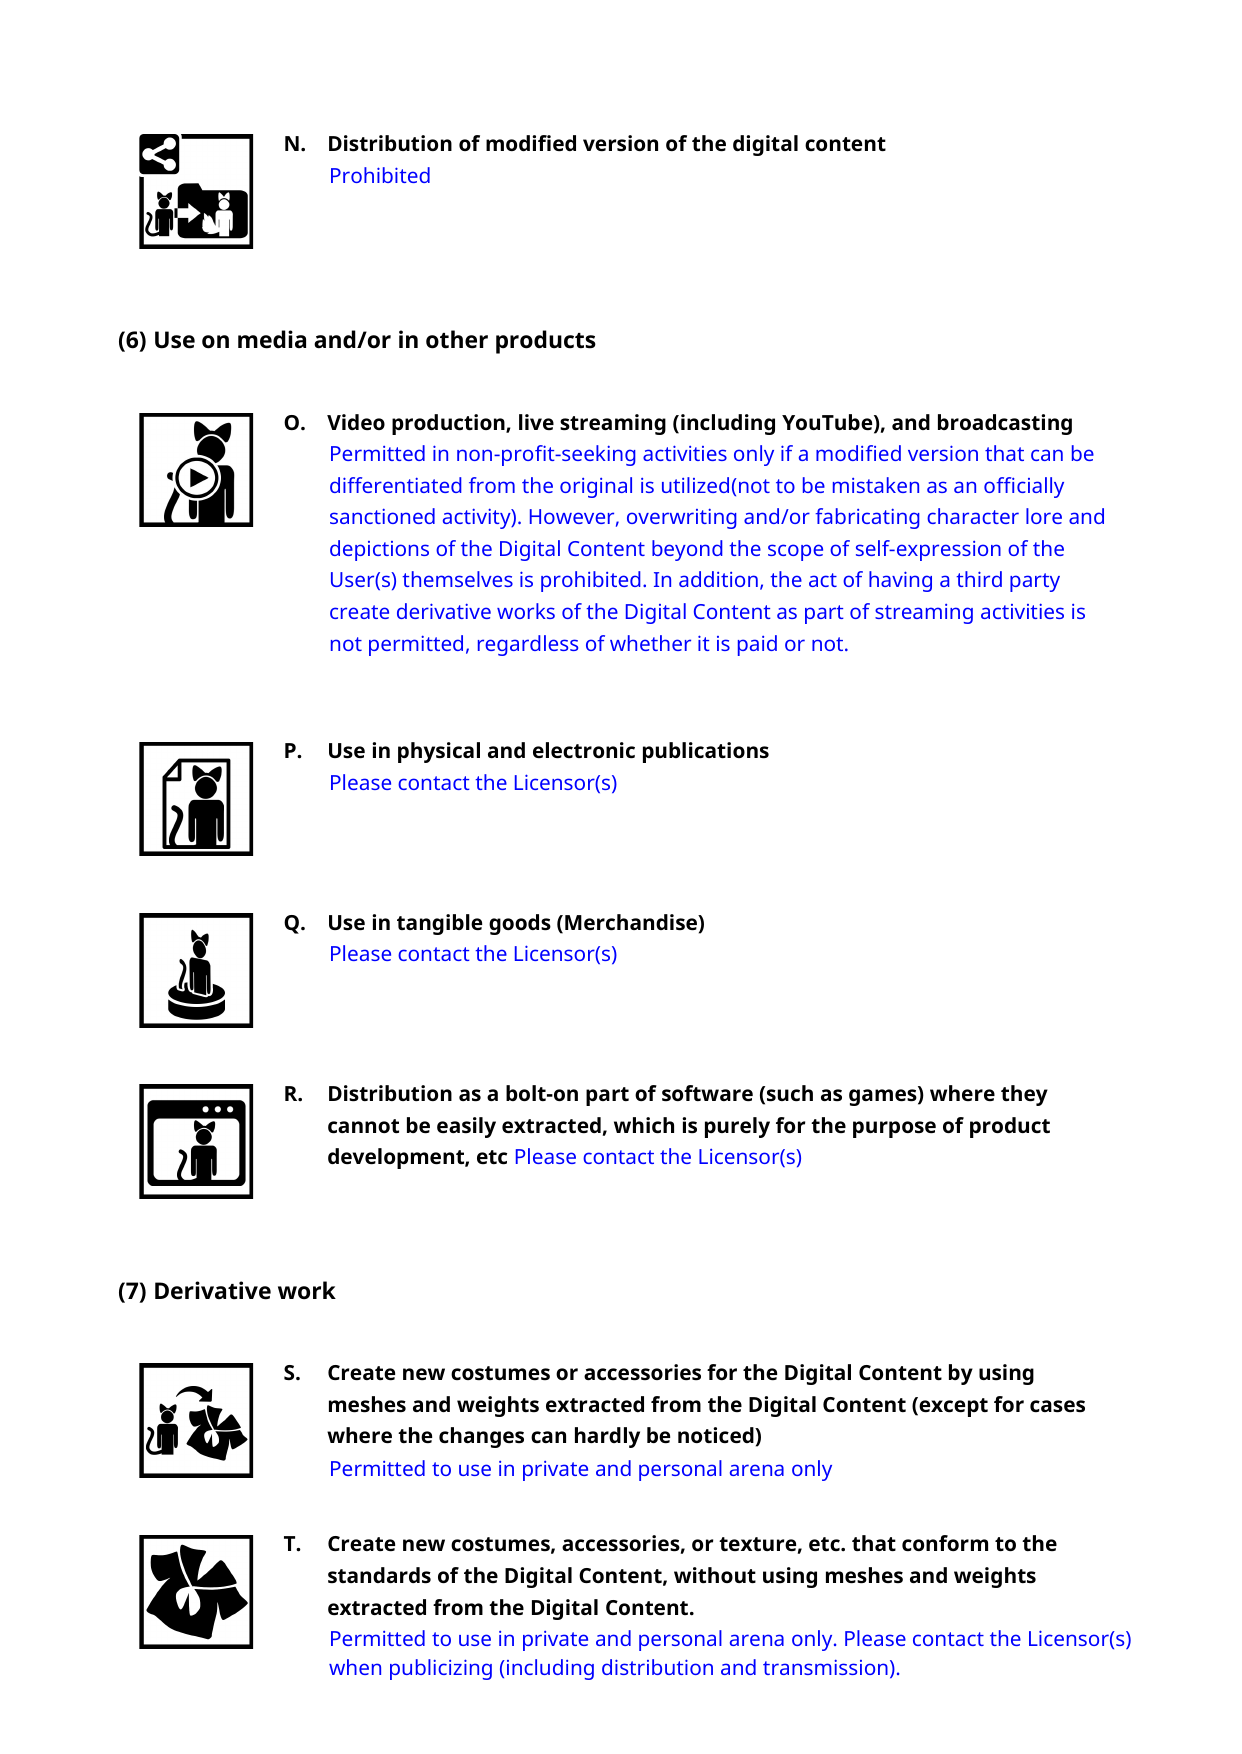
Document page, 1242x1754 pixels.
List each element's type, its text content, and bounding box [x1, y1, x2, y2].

picture [139, 413, 254, 527]
text Prohibited [329, 161, 1173, 189]
text Permitted to use in private and personal arena only [329, 1454, 1173, 1482]
picture [139, 1363, 254, 1478]
text Permitted in non-profit-seeking activities only if a modified version that can be differentiated from the original is utilized(not to be mistaken as an officially sanctioned activity). However, overwriting and/or fabricating character lore and depictions of the Digital Content beyond the scope of self-expression of the User(s) themselves is prohibited. In addition, the act of having a third party create derivative works of the Digital Content as part of streaming activities is not permitted, regardless of whether it is paid or not. [329, 439, 1110, 657]
picture [139, 134, 254, 249]
text Please contact the Licensor(s) [329, 768, 1173, 797]
picture [139, 1084, 254, 1199]
text Please contact the Licensor(s) [329, 939, 1173, 968]
subtitle Create new costumes, accessories, or texture, etc. that conform to the standards of the Digital Content, without using meshes and weights extracted from the Digital Content. [283, 1529, 1109, 1621]
subtitle Use in physical and electronic publications [283, 737, 1173, 765]
subtitle Use on media and/or in other products [118, 324, 1173, 356]
picture [139, 1535, 254, 1649]
picture [139, 913, 254, 1028]
subtitle Derivative work [118, 1275, 1173, 1307]
subtitle Use in tangible goods (Merchandise) [283, 908, 1173, 936]
picture [139, 742, 254, 856]
text Permitted to use in private and personal arena only. Please contact the Licensor(s) when publicizing (including distribution and transmission). [329, 1624, 1173, 1681]
subtitle Video production, live streaming (including YouTube), and broadcasting [283, 408, 1173, 436]
subtitle Distribution of modiﬁed version of the digital content [283, 129, 1173, 158]
list Distribution as a bolt-on part of software (such as games) where they cannot be easily extracted, which is purely for the purpose of product development, etc Please contact the Licensor(s) [283, 1079, 1075, 1171]
subtitle Create new costumes or accessories for the Digital Content by using meshes and weights extracted from the Digital Content (except for cases where the changes can hardly be noticed) [283, 1358, 1088, 1450]
